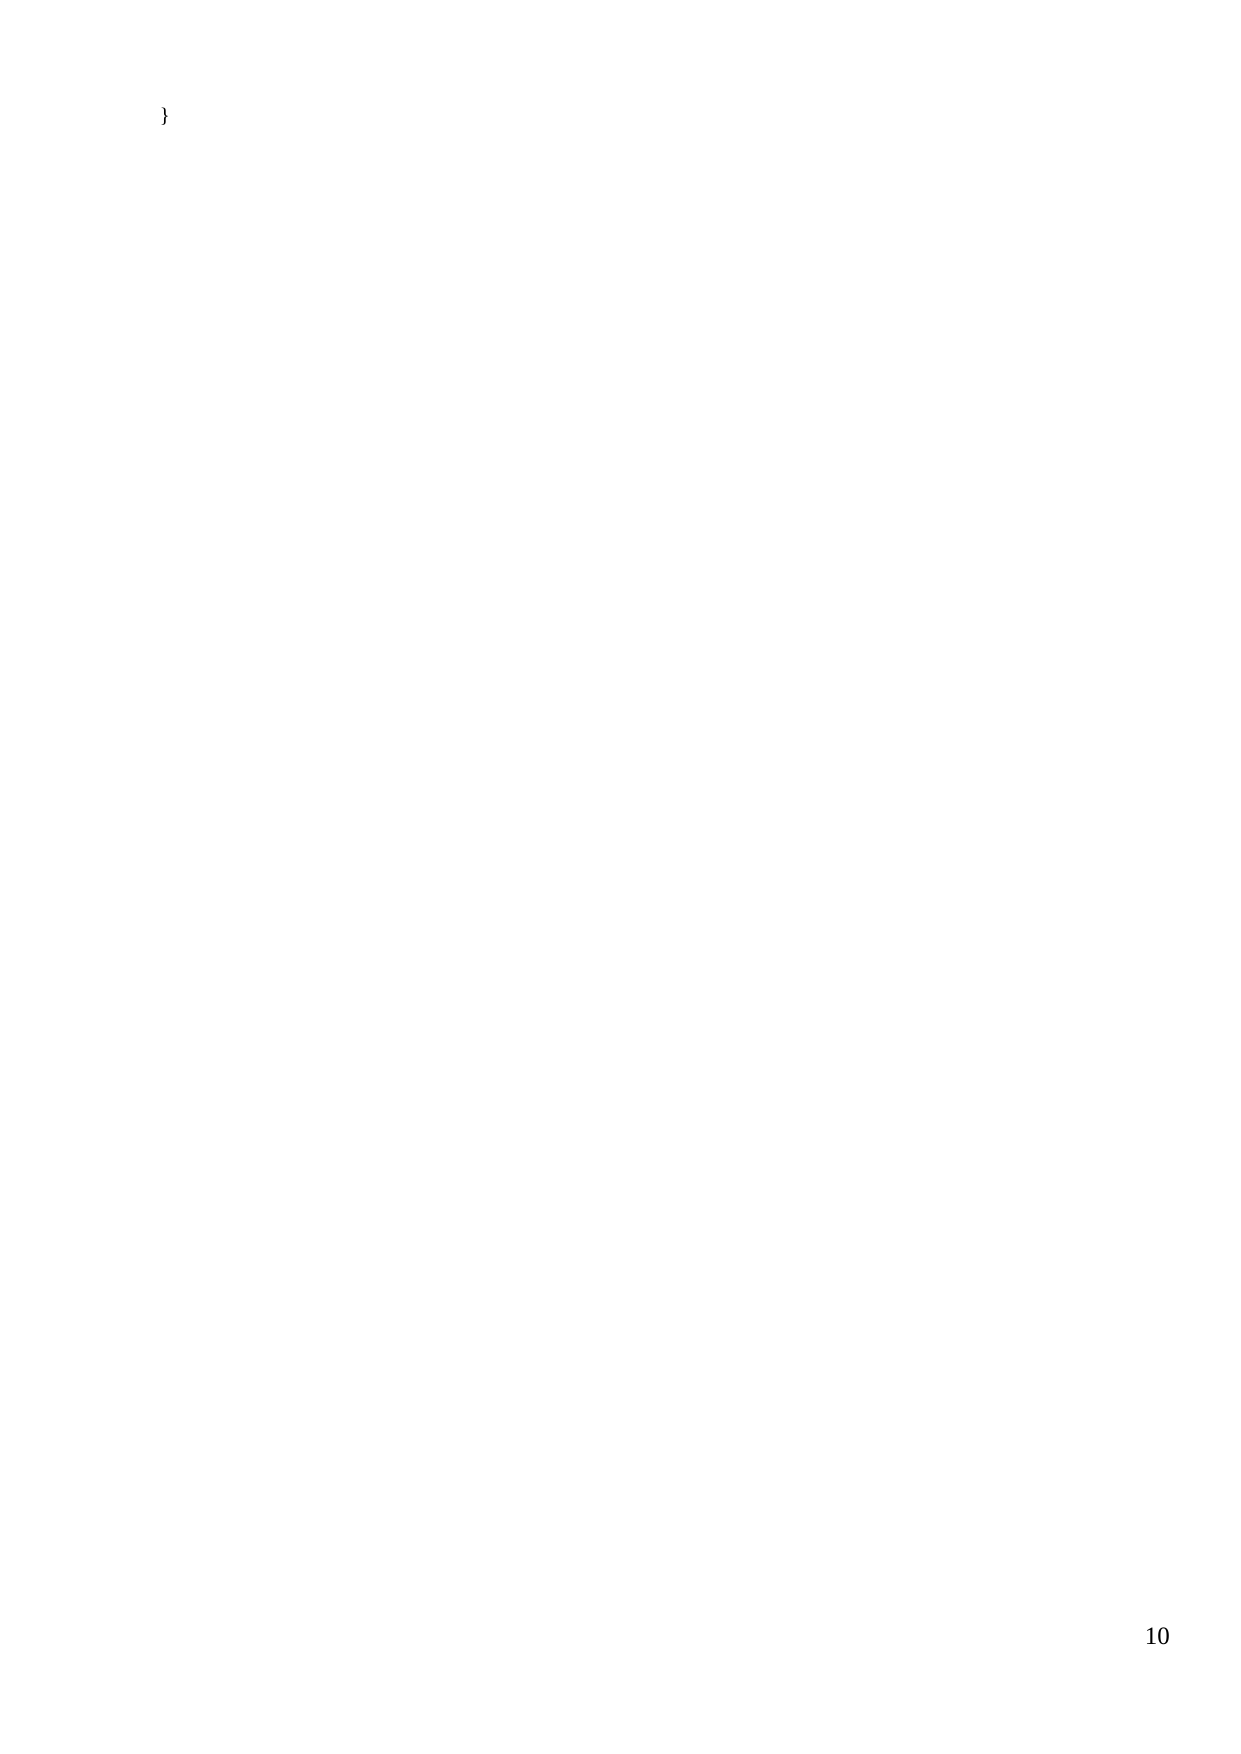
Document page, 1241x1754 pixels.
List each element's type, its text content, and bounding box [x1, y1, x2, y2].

text } [159, 103, 1169, 127]
